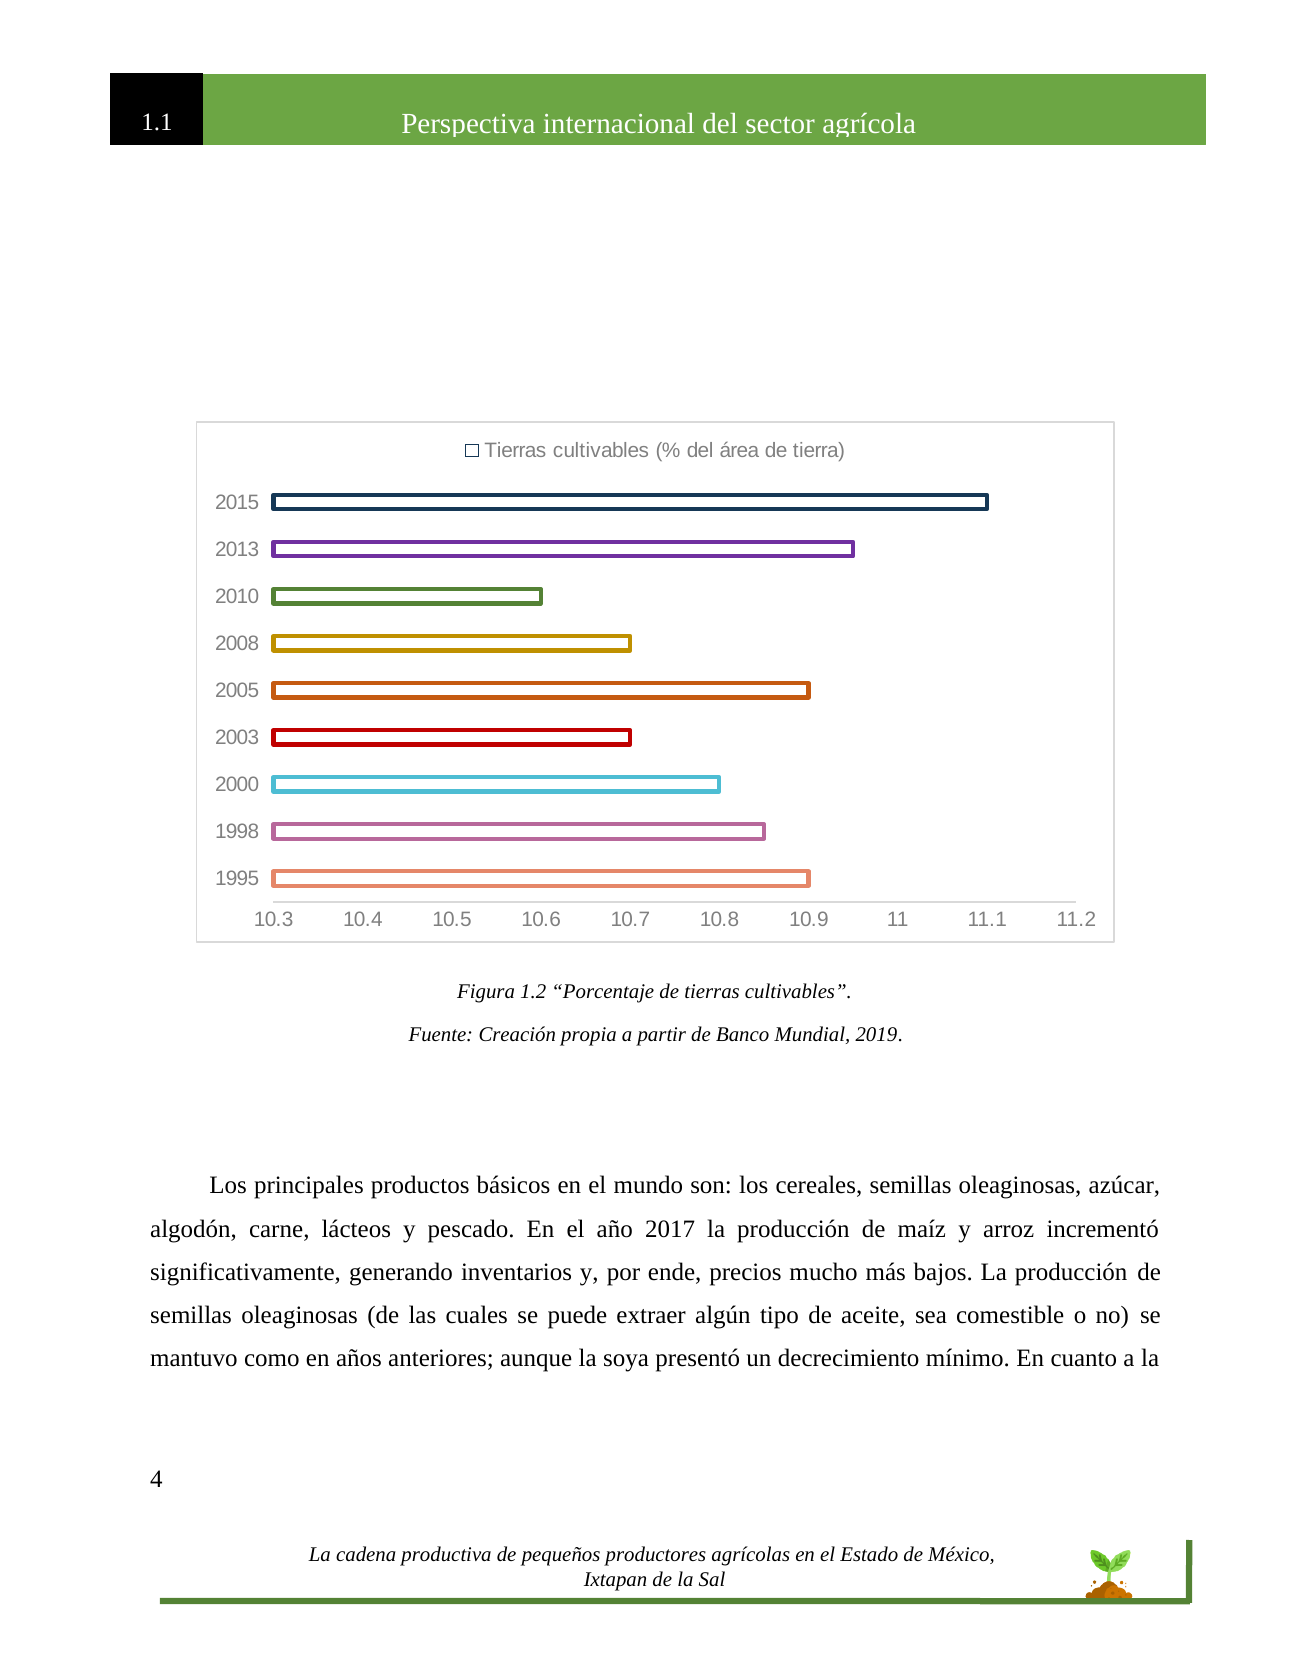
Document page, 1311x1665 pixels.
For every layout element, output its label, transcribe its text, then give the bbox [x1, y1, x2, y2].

text Figura 1.2 “Porcentaje de tierras cultivables”. [150, 979, 1161, 1003]
text Fuente: Creación propia a partir de Banco Mundial, 2019. [150, 1025, 1161, 1046]
picture [1083, 1550, 1134, 1598]
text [150, 1171, 1161, 1372]
